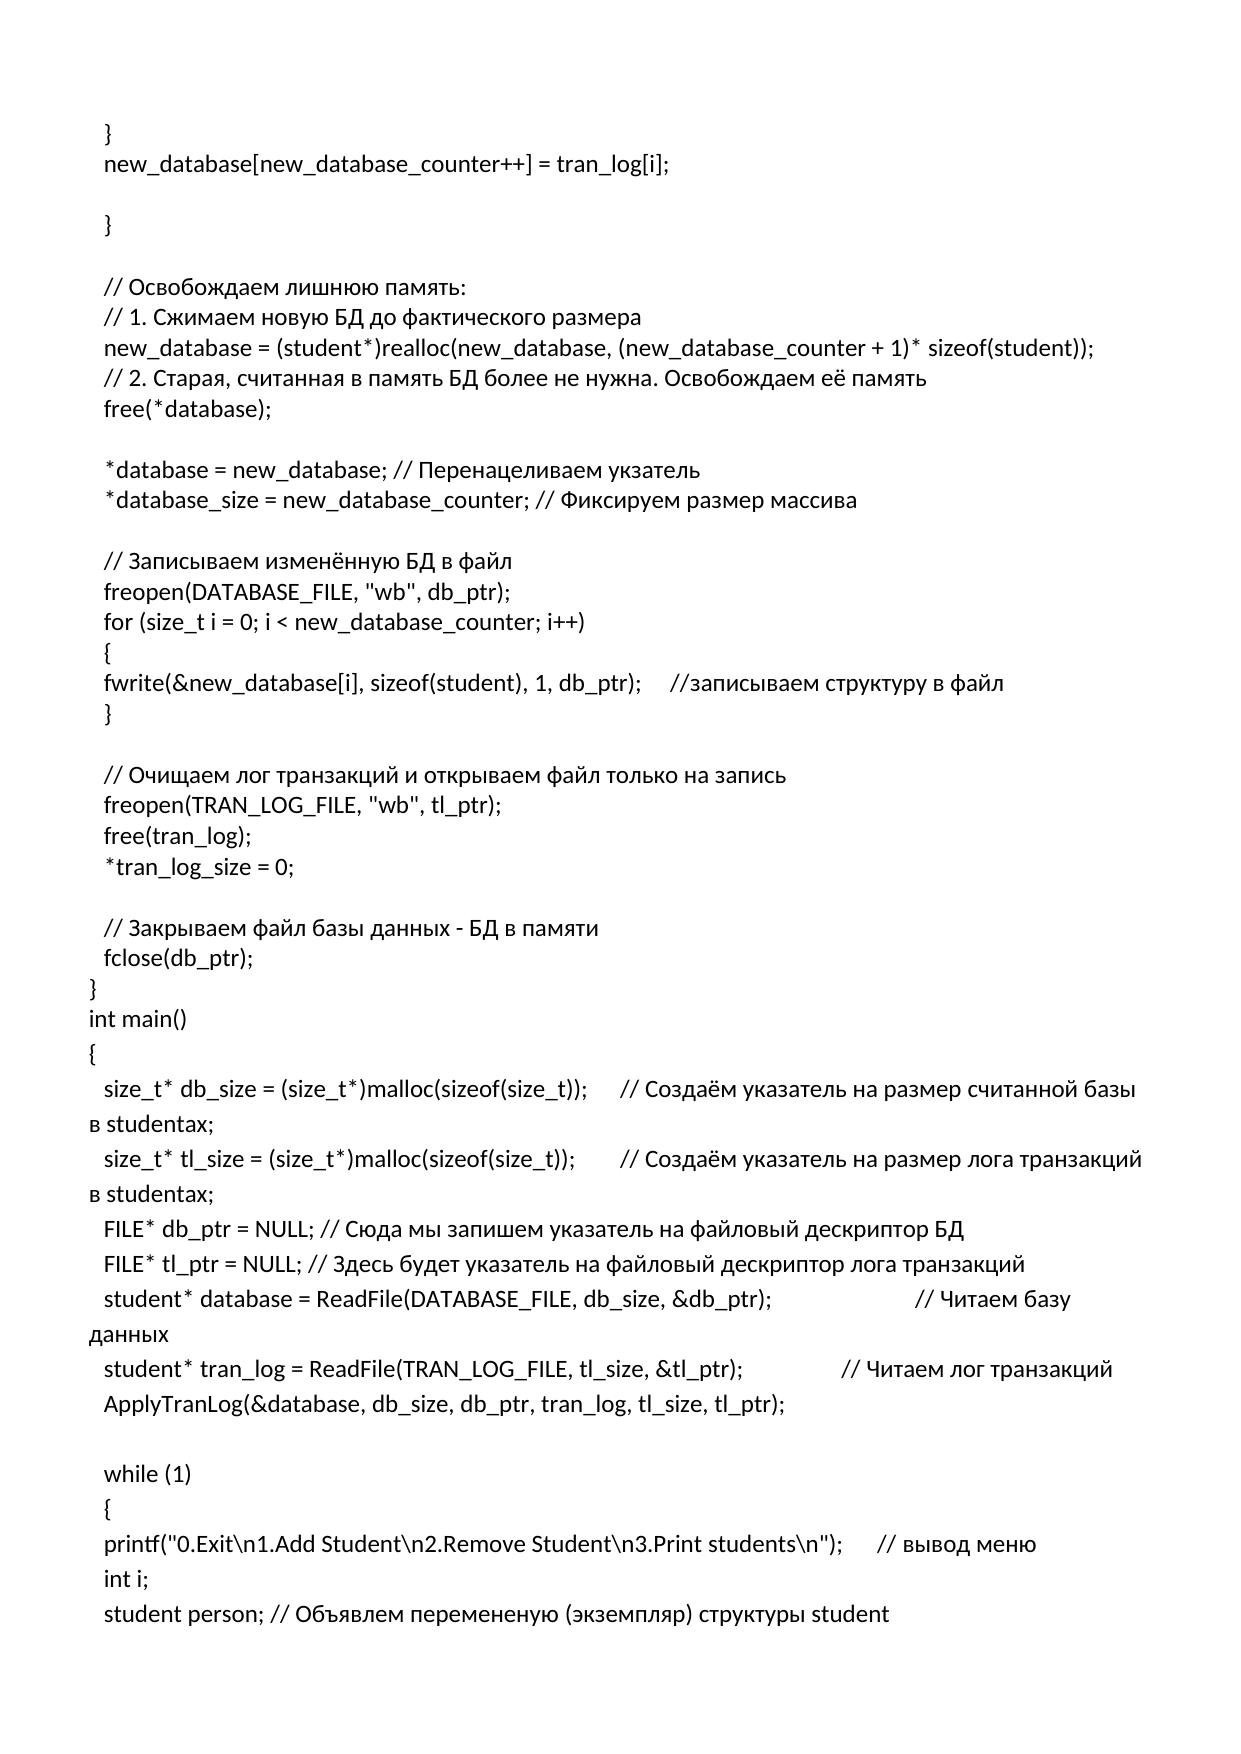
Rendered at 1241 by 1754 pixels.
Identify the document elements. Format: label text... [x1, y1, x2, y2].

text // Очищаем лог транзакций и открываем файл только на запись [88, 759, 1152, 789]
text *tran_log_size = 0; [88, 851, 1152, 881]
text { [88, 1493, 1152, 1524]
text } [88, 698, 1152, 728]
text for (size_t i = 0; i < new_database_counter; i++) [88, 606, 1152, 637]
text while (1) [88, 1458, 1152, 1489]
text student* tran_log = ReadFile(TRAN_LOG_FILE, tl_size, &tl_ptr); // Читаем лог транзакций [88, 1353, 1152, 1384]
text FILE* db_ptr = NULL; // Сюда мы запишем указатель на файловый дескриптор БД [88, 1213, 1152, 1244]
text // Закрываем файл базы данных - БД в памяти [88, 912, 1152, 942]
text fwrite(&new_database[i], sizeof(student), 1, db_ptr); //записываем структуру в файл [88, 667, 1152, 698]
text *database_size = new_database_counter; // Фиксируем размер массива [88, 484, 1152, 515]
text } [88, 118, 1152, 149]
text *database = new_database; // Перенацеливаем укзатель [88, 454, 1152, 484]
text FILE* tl_ptr = NULL; // Здесь будет указатель на файловый дескриптор лога транзакций [88, 1248, 1152, 1279]
text free(tran_log); [88, 820, 1152, 851]
text int main() [88, 1003, 1152, 1034]
text // 1. Сжимаем новую БД до фактического размера [88, 301, 1152, 332]
text { [88, 1038, 1152, 1069]
text // Освобождаем лишнюю память: [88, 271, 1152, 301]
text ApplyTranLog(&database, db_size, db_ptr, tran_log, tl_size, tl_ptr); [88, 1388, 1152, 1419]
text free(*database); [88, 393, 1152, 423]
text { [88, 637, 1152, 667]
text size_t* tl_size = (size_t*)malloc(sizeof(size_t)); // Создаём указатель на размер лога транзакций в studentах; [88, 1143, 1152, 1209]
text new_database = (student*)realloc(new_database, (new_database_counter + 1)* sizeof(student)); [88, 332, 1152, 362]
text student person; // Объявлем перемененую (экземпляр) структуры student [88, 1598, 1152, 1629]
text freopen(DATABASE_FILE, "wb", db_ptr); [88, 576, 1152, 606]
text new_database[new_database_counter++] = tran_log[i]; [88, 149, 1152, 179]
text } [88, 973, 1152, 1003]
text // Записываем изменённую БД в файл [88, 545, 1152, 576]
text size_t* db_size = (size_t*)malloc(sizeof(size_t)); // Создаём указатель на размер считанной базы в studentах; [88, 1073, 1152, 1139]
text freopen(TRAN_LOG_FILE, "wb", tl_ptr); [88, 789, 1152, 820]
text fclose(db_ptr); [88, 942, 1152, 973]
text printf("0.Exit\n1.Add Student\n2.Remove Student\n3.Print students\n"); // вывод меню [88, 1528, 1152, 1559]
text // 2. Старая, считанная в память БД более не нужна. Освобождаем её память [88, 362, 1152, 393]
text student* database = ReadFile(DATABASE_FILE, db_size, &db_ptr); // Читаем базу данных [88, 1283, 1152, 1349]
text int i; [88, 1563, 1152, 1594]
text } [88, 210, 1152, 240]
